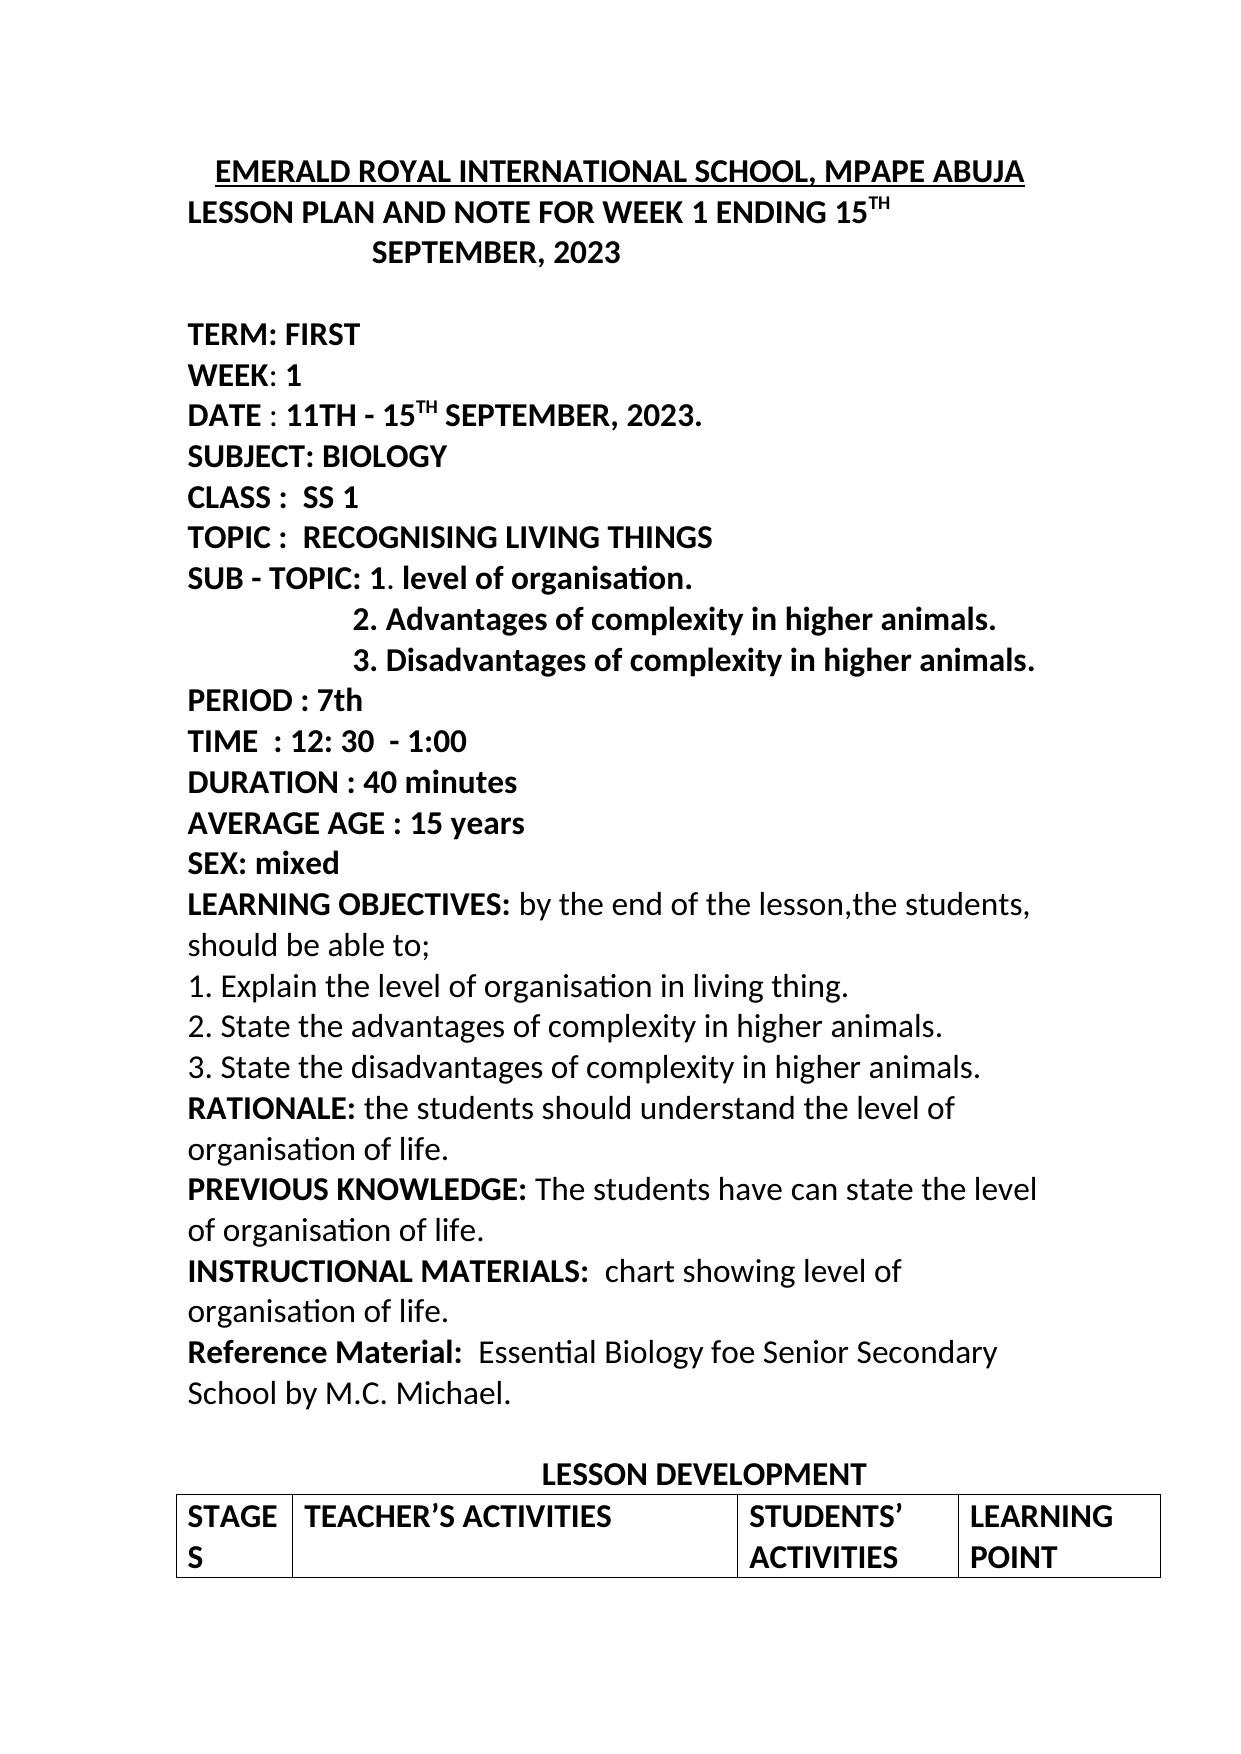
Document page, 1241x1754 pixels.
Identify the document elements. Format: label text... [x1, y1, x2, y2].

list Disadvantages of complexity in higher animals. [352, 639, 1053, 679]
text WEEK: 1 [187, 354, 1053, 394]
text LEARNING OBJECTIVES: by the end of the lesson,the students, should be able to; [187, 883, 1053, 964]
text DURATION : 40 minutes [187, 761, 1053, 802]
table_header STUDENTS’ ACTIVITIES [738, 1495, 958, 1577]
text TOPIC : RECOGNISING LIVING THINGS [187, 517, 1053, 557]
text SUB - TOPIC: 1. level of organisation. [187, 557, 1053, 598]
table_header LEARNING POINT [959, 1495, 1160, 1577]
text CLASS : SS 1 [187, 476, 1053, 517]
text TIME : 12: 30 - 1:00 [187, 720, 1053, 761]
list State the disadvantages of complexity in higher animals. [187, 1046, 1053, 1087]
list Reference Material: Essential Biology foe Senior Secondary School by M.C. Michael. [187, 1331, 1053, 1413]
text LESSON PLAN AND NOTE FOR WEEK 1 ENDING 15TH SEPTEMBER, 2023 [187, 191, 1053, 272]
list RATIONALE: the students should understand the level of organisation of life. [187, 1087, 1053, 1168]
text SUBJECT: BIOLOGY [187, 435, 1053, 476]
text PERIOD : 7th [187, 679, 1053, 720]
list INSTRUCTIONAL MATERIALS: chart showing level of organisation of life. [187, 1250, 1053, 1331]
text DATE : 11TH - 15TH SEPTEMBER, 2023. [187, 394, 1053, 435]
table_header TEACHER’S ACTIVITIES [293, 1495, 737, 1577]
list LESSON DEVELOPMENT [187, 1453, 1053, 1494]
text AVERAGE AGE : 15 years [187, 802, 1053, 842]
list PREVIOUS KNOWLEDGE: The students have can state the level of organisation of life. [187, 1168, 1053, 1250]
table_header STAGES [177, 1495, 292, 1577]
text EMERALD ROYAL INTERNATIONAL SCHOOL, MPAPE ABUJA [187, 150, 1053, 191]
text TERM: FIRST [187, 313, 1053, 354]
list Explain the level of organisation in living thing. [187, 964, 1053, 1005]
text SEX: mixed [187, 842, 1053, 883]
list State the advantages of complexity in higher animals. [187, 1005, 1053, 1046]
list Advantages of complexity in higher animals. [352, 598, 1053, 639]
